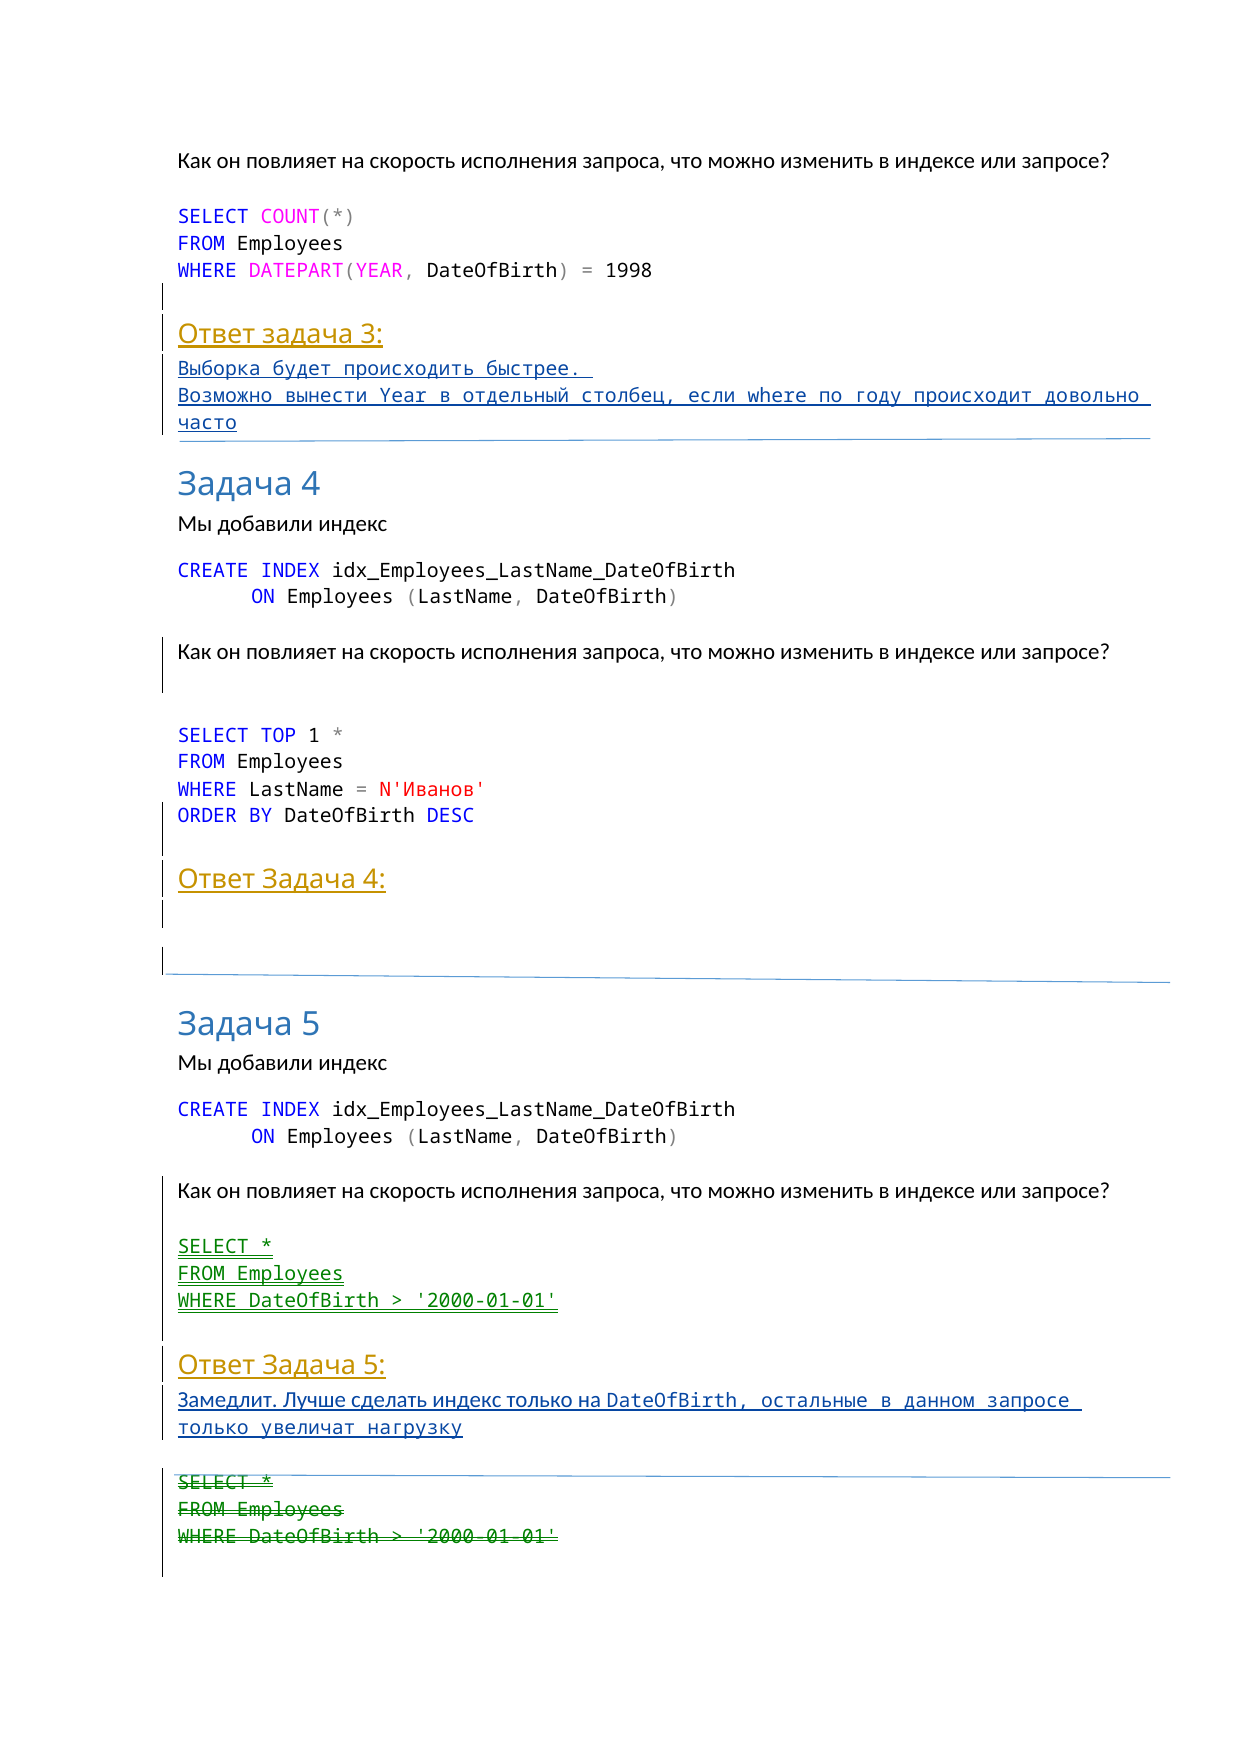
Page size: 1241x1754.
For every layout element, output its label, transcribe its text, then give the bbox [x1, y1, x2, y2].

text FROM Employees [177, 229, 1152, 256]
subtitle Задача 4 [177, 460, 1152, 505]
text WHERE DATEPART(YEAR, DateOfBirth) = 1998 [177, 256, 1152, 283]
text ON Employees (LastName, DateOfBirth) [177, 1122, 1152, 1149]
text ORDER BY DateOfBirth DESC [177, 802, 1152, 829]
text CREATE INDEX idx_Employees_LastName_DateOfBirth [177, 1095, 1152, 1122]
text SELECT TOP 1 * [177, 721, 1152, 748]
text Как он повлияет на скорость исполнения запроса, что можно изменить в индексе или запросе? [177, 1176, 1152, 1204]
text Мы добавили индекс [177, 509, 1152, 537]
text CREATE INDEX idx_Employees_LastName_DateOfBirth [177, 556, 1152, 583]
text FROM Employees [177, 748, 1152, 775]
subtitle Задача 5 [177, 999, 1152, 1045]
text Как он повлияет на скорость исполнения запроса, что можно изменить в индексе или запросе? [177, 637, 1152, 665]
text ON Employees (LastName, DateOfBirth) [177, 583, 1152, 610]
text Мы добавили индекс [177, 1048, 1152, 1077]
text Как он повлияет на скорость исполнения запроса, что можно изменить в индексе или запросе? [177, 146, 1152, 174]
text WHERE LastName = N'Иванов' [177, 775, 1152, 802]
text SELECT COUNT(*) [177, 202, 1152, 229]
